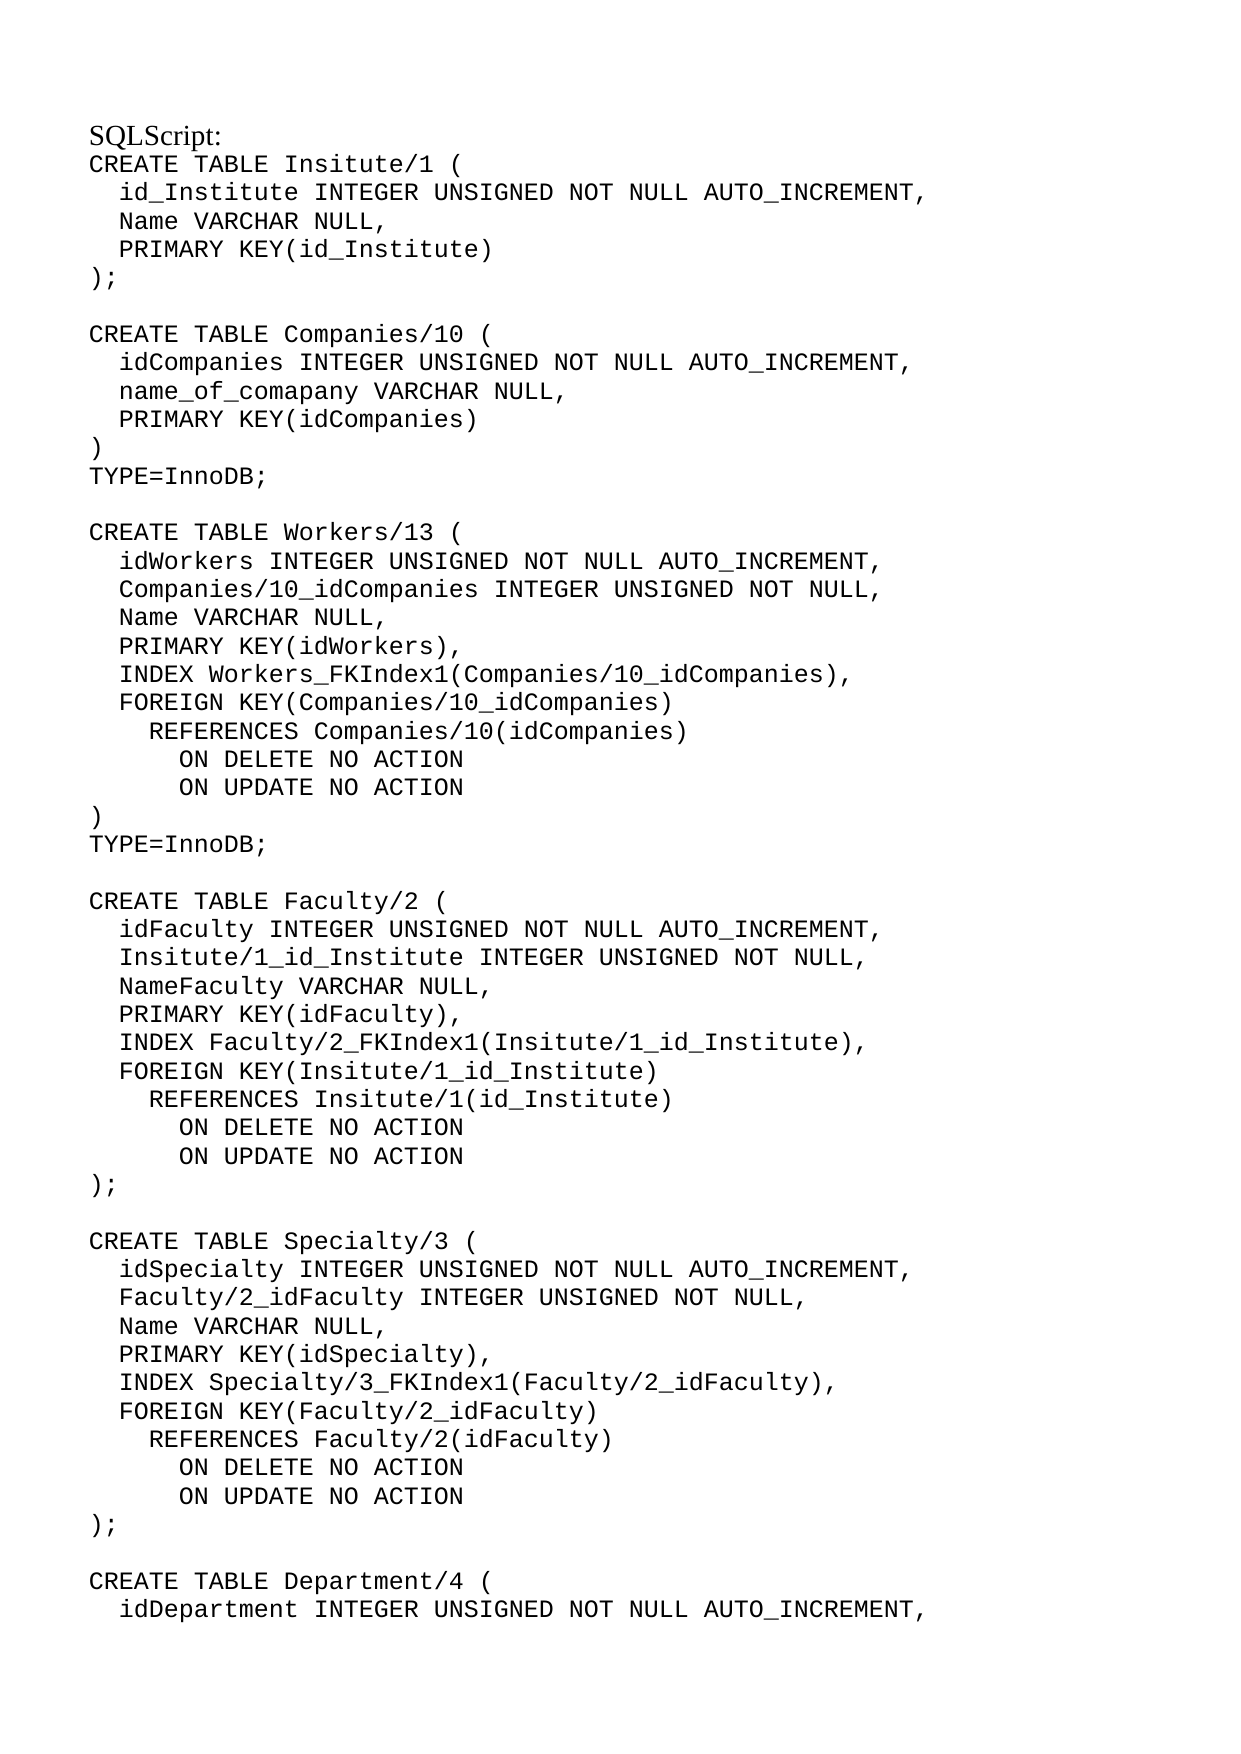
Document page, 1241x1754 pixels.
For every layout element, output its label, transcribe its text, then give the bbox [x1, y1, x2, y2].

text idCompanies INTEGER UNSIGNED NOT NULL AUTO_INCREMENT, [89, 350, 1063, 378]
text idWorkers INTEGER UNSIGNED NOT NULL AUTO_INCREMENT, [89, 548, 1063, 577]
text ON DELETE NO ACTION [89, 1455, 1063, 1483]
text SQLScript: [89, 118, 1063, 152]
text ) [89, 435, 1063, 463]
text id_Institute INTEGER UNSIGNED NOT NULL AUTO_INCREMENT, [89, 180, 1063, 208]
text idSpecialty INTEGER UNSIGNED NOT NULL AUTO_INCREMENT, [89, 1257, 1063, 1285]
text Name VARCHAR NULL, [89, 208, 1063, 237]
text ON UPDATE NO ACTION [89, 775, 1063, 803]
text INDEX Specialty/3_FKIndex1(Faculty/2_idFaculty), [89, 1370, 1063, 1398]
text PRIMARY KEY(id_Institute) [89, 237, 1063, 265]
text FOREIGN KEY(Faculty/2_idFaculty) [89, 1398, 1063, 1427]
text Name VARCHAR NULL, [89, 1313, 1063, 1342]
text TYPE=InnoDB; [89, 463, 1063, 492]
text ); [89, 1172, 1063, 1200]
text ON UPDATE NO ACTION [89, 1143, 1063, 1172]
text PRIMARY KEY(idWorkers), [89, 633, 1063, 662]
text PRIMARY KEY(idCompanies) [89, 407, 1063, 435]
text ON DELETE NO ACTION [89, 747, 1063, 775]
text idFaculty INTEGER UNSIGNED NOT NULL AUTO_INCREMENT, [89, 917, 1063, 945]
text REFERENCES Insitute/1(id_Institute) [89, 1087, 1063, 1115]
text CREATE TABLE Department/4 ( [89, 1568, 1063, 1597]
text Faculty/2_idFaculty INTEGER UNSIGNED NOT NULL, [89, 1285, 1063, 1313]
text Name VARCHAR NULL, [89, 605, 1063, 633]
text CREATE TABLE Faculty/2 ( [89, 888, 1063, 917]
text ); [89, 265, 1063, 293]
text Insitute/1_id_Institute INTEGER UNSIGNED NOT NULL, [89, 945, 1063, 973]
text name_of_comapany VARCHAR NULL, [89, 378, 1063, 407]
text CREATE TABLE Specialty/3 ( [89, 1228, 1063, 1257]
text CREATE TABLE Insitute/1 ( [89, 152, 1063, 180]
text PRIMARY KEY(idSpecialty), [89, 1342, 1063, 1370]
text REFERENCES Companies/10(idCompanies) [89, 718, 1063, 747]
text CREATE TABLE Companies/10 ( [89, 322, 1063, 350]
text INDEX Faculty/2_FKIndex1(Insitute/1_id_Institute), [89, 1030, 1063, 1058]
text INDEX Workers_FKIndex1(Companies/10_idCompanies), [89, 662, 1063, 690]
text PRIMARY KEY(idFaculty), [89, 1002, 1063, 1030]
text FOREIGN KEY(Companies/10_idCompanies) [89, 690, 1063, 718]
text REFERENCES Faculty/2(idFaculty) [89, 1427, 1063, 1455]
text FOREIGN KEY(Insitute/1_id_Institute) [89, 1058, 1063, 1087]
text NameFaculty VARCHAR NULL, [89, 973, 1063, 1002]
text Companies/10_idCompanies INTEGER UNSIGNED NOT NULL, [89, 577, 1063, 605]
text ON DELETE NO ACTION [89, 1115, 1063, 1143]
text ); [89, 1512, 1063, 1540]
text TYPE=InnoDB; [89, 832, 1063, 860]
text ) [89, 803, 1063, 832]
text ON UPDATE NO ACTION [89, 1483, 1063, 1512]
text idDepartment INTEGER UNSIGNED NOT NULL AUTO_INCREMENT, [89, 1597, 1063, 1625]
text CREATE TABLE Workers/13 ( [89, 520, 1063, 548]
